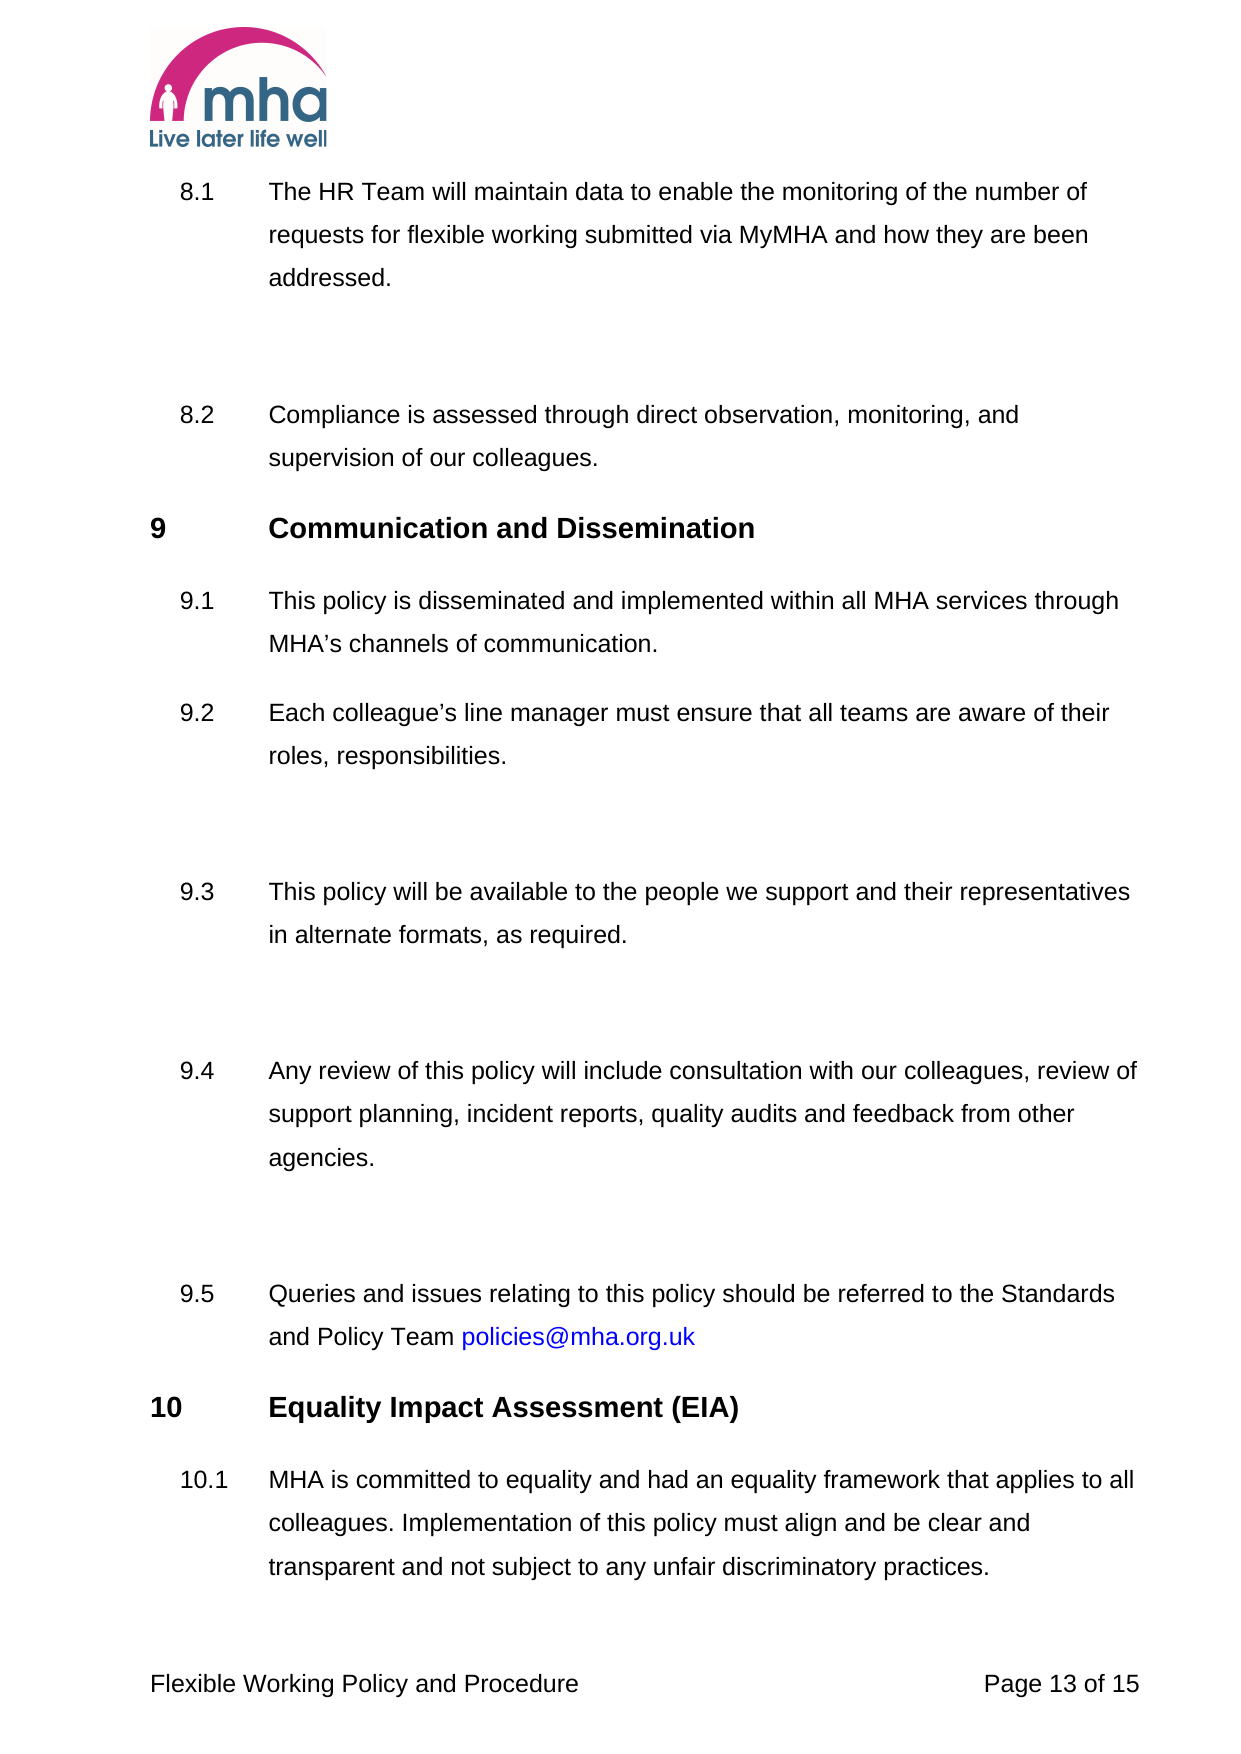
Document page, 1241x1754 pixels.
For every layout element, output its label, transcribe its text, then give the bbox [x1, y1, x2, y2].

picture [150, 27, 327, 147]
text Compliance is assessed through direct observation, monitoring, and supervision of our colleagues. [179, 400, 1146, 472]
text This policy is disseminated and implemented within all MHA services through MHA’s channels of communication. [179, 586, 1146, 658]
text Each colleague’s line manager must ensure that all teams are aware of their roles, responsibilities. [179, 697, 1146, 769]
subtitle Equality Impact Assessment (EIA) [150, 1390, 1146, 1423]
text The HR Team will maintain data to enable the monitoring of the number of requests for flexible working submitted via MyMHA and how they are been addressed. [179, 177, 1146, 292]
text MHA is committed to equality and had an equality framework that applies to all colleagues. Implementation of this policy must align and be clear and transparent and not subject to any unfair discriminatory practices. [179, 1465, 1146, 1580]
text Queries and issues relating to this policy should be referred to the Standards and Policy Team policies@mha.org.uk [179, 1279, 1146, 1351]
text This policy will be available to the people we support and their representatives in alternate formats, as required. [179, 877, 1146, 949]
text Any review of this policy will include consultation with our colleagues, review of support planning, incident reports, quality audits and feedback from other agencies. [179, 1056, 1146, 1171]
subtitle Communication and Dissemination [150, 511, 1146, 544]
